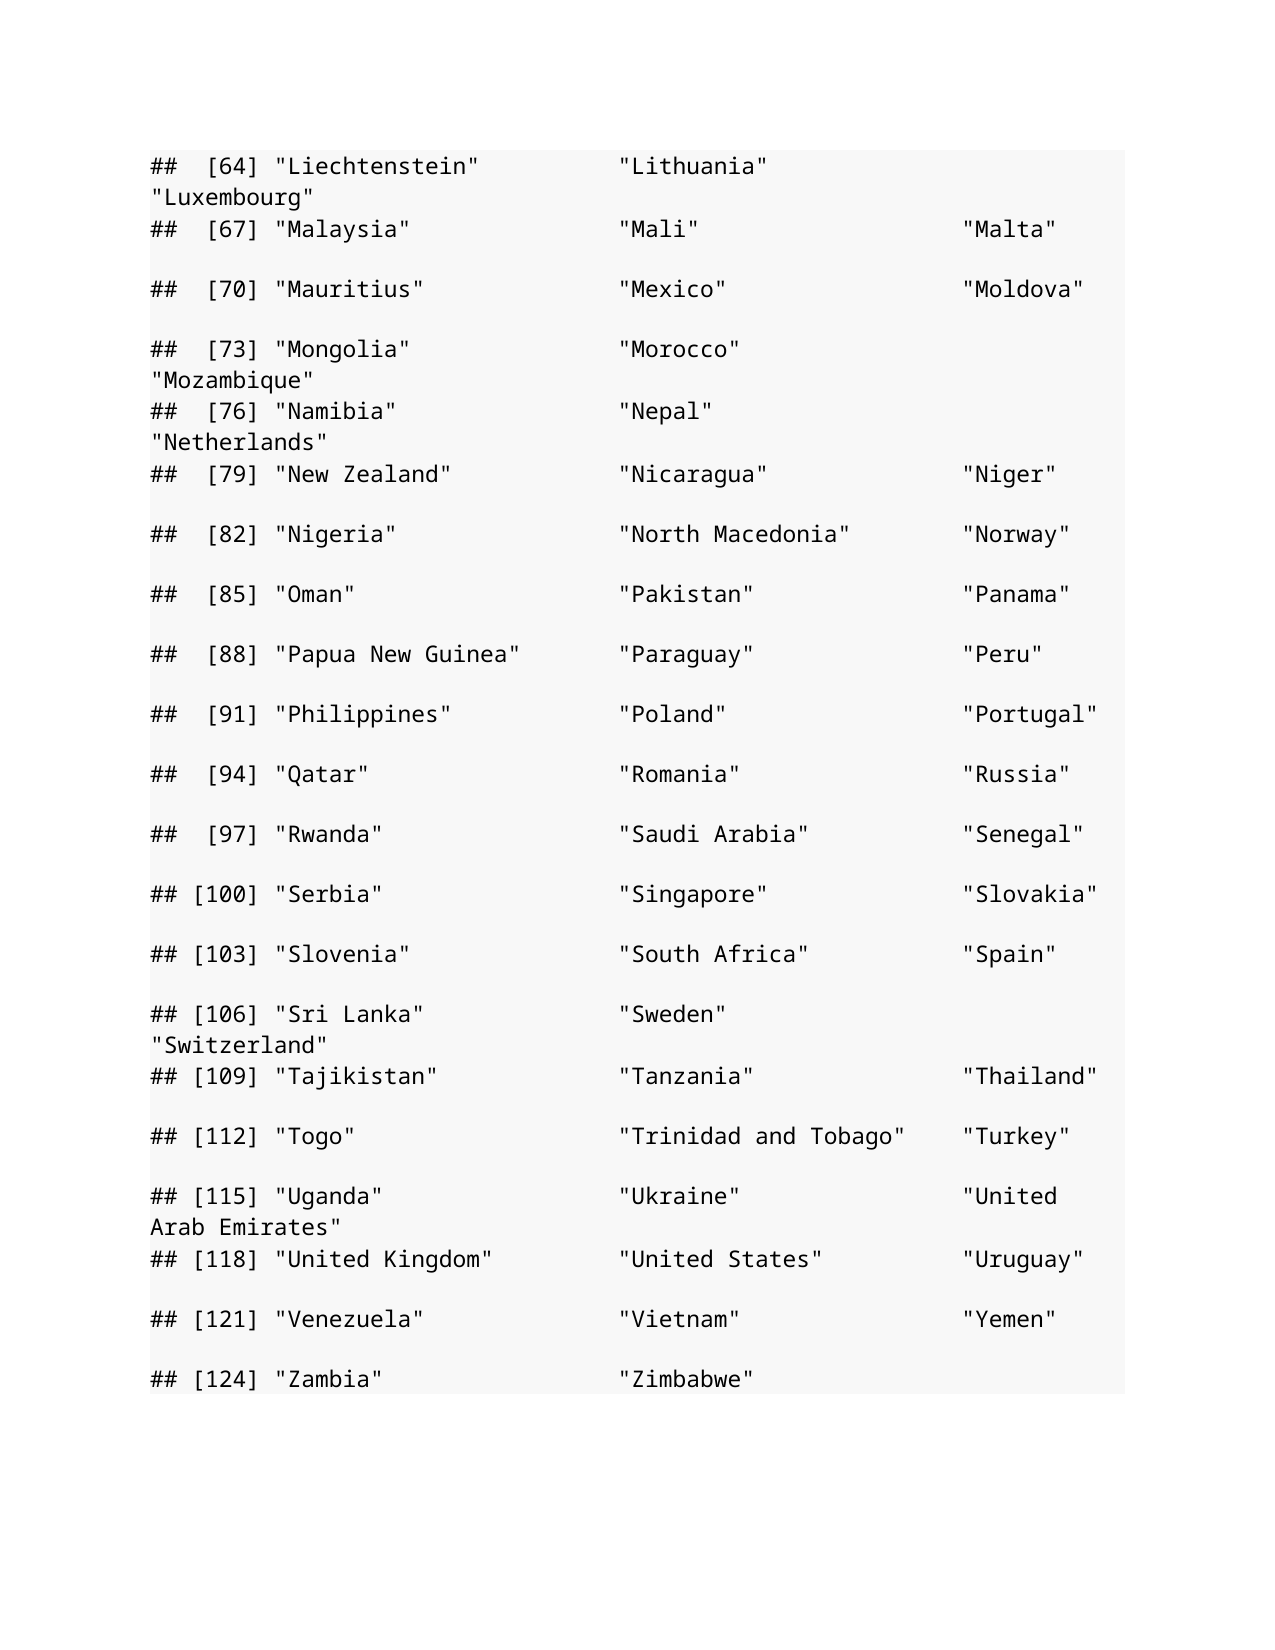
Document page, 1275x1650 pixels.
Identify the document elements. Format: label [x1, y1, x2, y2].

text [150, 150, 1125, 1394]
